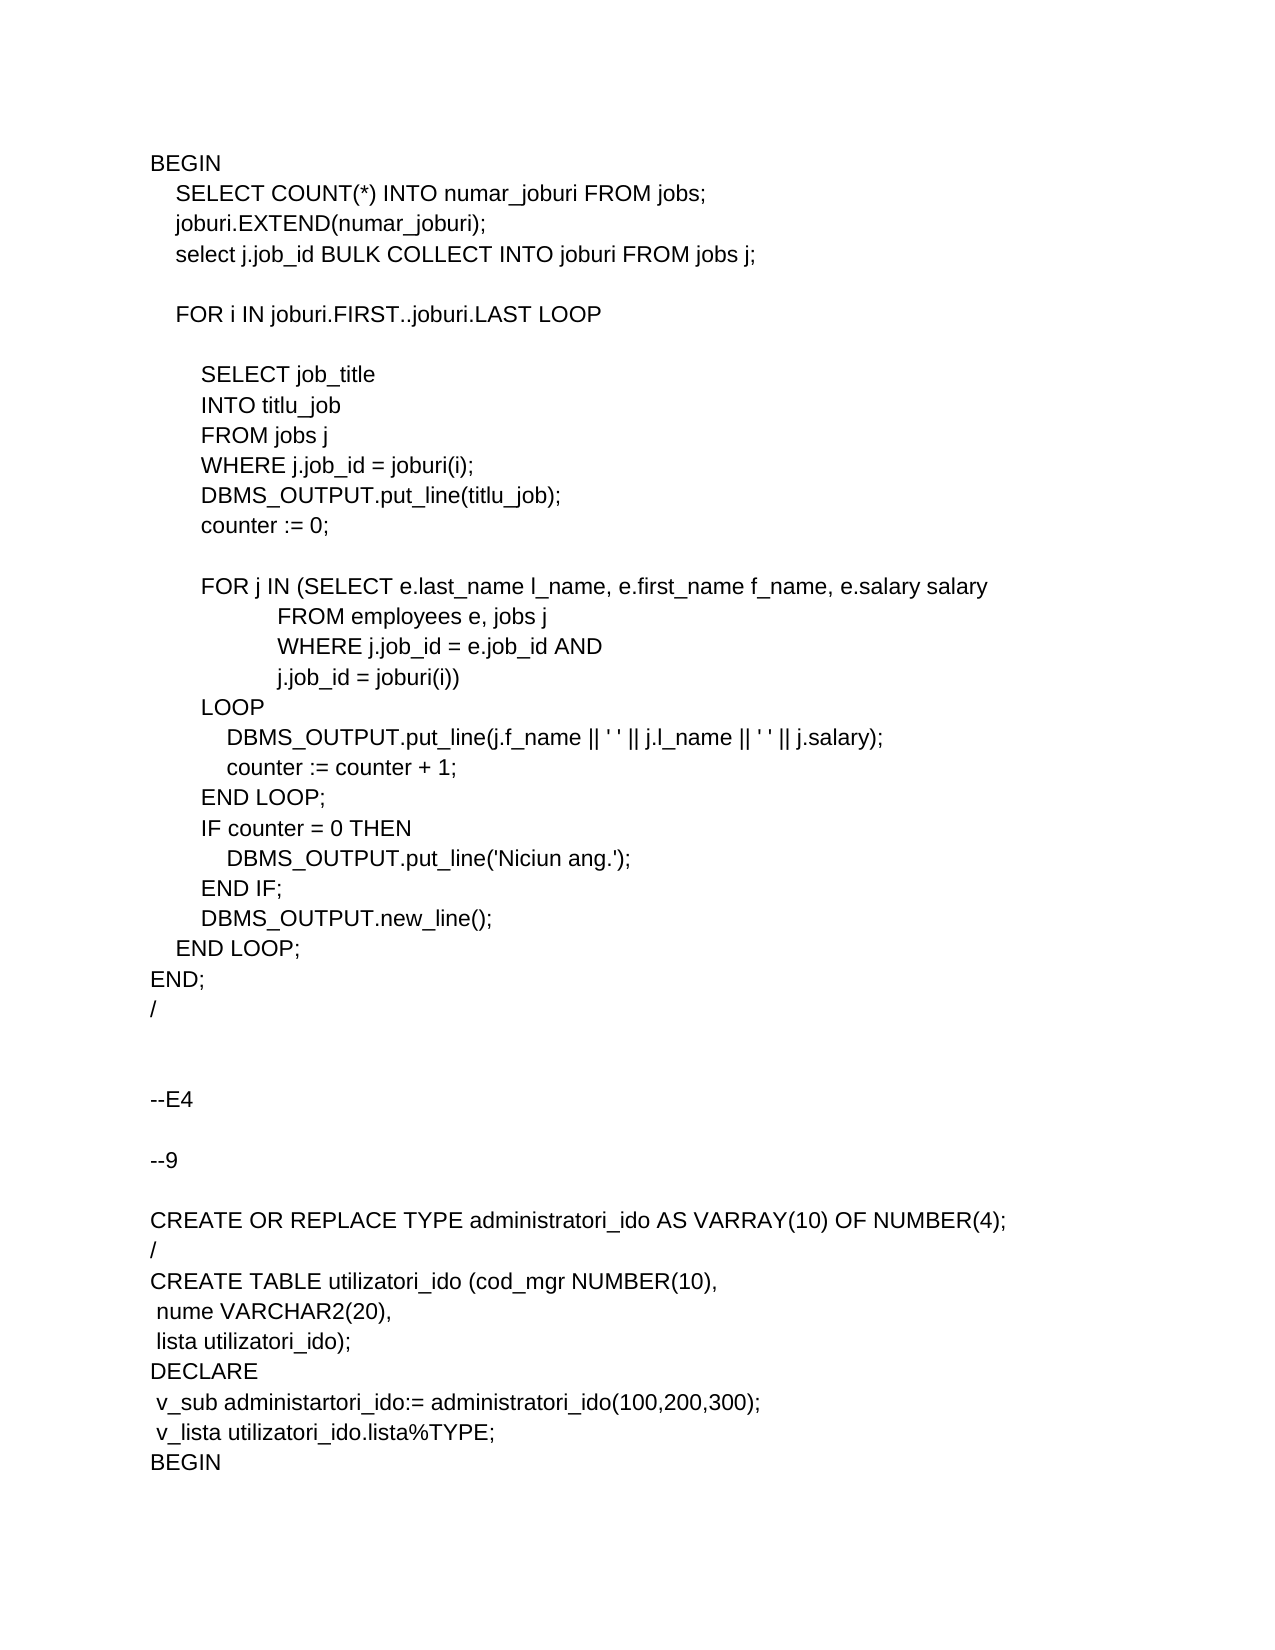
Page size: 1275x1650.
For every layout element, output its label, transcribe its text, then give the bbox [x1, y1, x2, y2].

text INTO titlu_job [150, 392, 1125, 418]
text FROM jobs j [150, 422, 1125, 448]
text v_sub administartori_ido:= administratori_ido(100,200,300); [150, 1388, 1125, 1415]
text CREATE OR REPLACE TYPE administratori_ido AS VARRAY(10) OF NUMBER(4); [150, 1207, 1125, 1234]
text WHERE j.job_id = e.job_id AND [150, 633, 1125, 660]
text / [150, 996, 1125, 1022]
text CREATE TABLE utilizatori_ido (cod_mgr NUMBER(10), [150, 1268, 1125, 1294]
text counter := 0; [150, 512, 1125, 539]
text DBMS_OUTPUT.put_line(titlu_job); [150, 482, 1125, 509]
text lista utilizatori_ido); [150, 1328, 1125, 1354]
text END; [150, 966, 1125, 992]
text FROM employees e, jobs j [150, 603, 1125, 629]
text j.job_id = joburi(i)) [150, 663, 1125, 690]
text BEGIN [150, 150, 1125, 176]
text SELECT COUNT(*) INTO numar_joburi FROM jobs; [150, 180, 1125, 207]
text / [150, 1237, 1125, 1264]
text --9 [150, 1147, 1125, 1173]
text IF counter = 0 THEN [150, 814, 1125, 841]
text joburi.EXTEND(numar_joburi); [150, 210, 1125, 237]
text BEGIN [150, 1449, 1125, 1475]
text DBMS_OUTPUT.put_line(j.f_name || ' ' || j.l_name || ' ' || j.salary); [150, 724, 1125, 750]
text END IF; [150, 875, 1125, 901]
text v_lista utilizatori_ido.lista%TYPE; [150, 1419, 1125, 1445]
text DBMS_OUTPUT.put_line('Niciun ang.'); [150, 845, 1125, 871]
text nume VARCHAR2(20), [150, 1298, 1125, 1324]
text FOR i IN joburi.FIRST..joburi.LAST LOOP [150, 301, 1125, 327]
text SELECT job_title [150, 361, 1125, 388]
text FOR j IN (SELECT e.last_name l_name, e.first_name f_name, e.salary salary [150, 573, 1125, 599]
text LOOP [150, 694, 1125, 720]
text END LOOP; [150, 935, 1125, 962]
text DECLARE [150, 1358, 1125, 1385]
text WHERE j.job_id = joburi(i); [150, 452, 1125, 478]
text END LOOP; [150, 784, 1125, 811]
text select j.job_id BULK COLLECT INTO joburi FROM jobs j; [150, 241, 1125, 267]
text --E4 [150, 1086, 1125, 1113]
text counter := counter + 1; [150, 754, 1125, 781]
text DBMS_OUTPUT.new_line(); [150, 905, 1125, 932]
